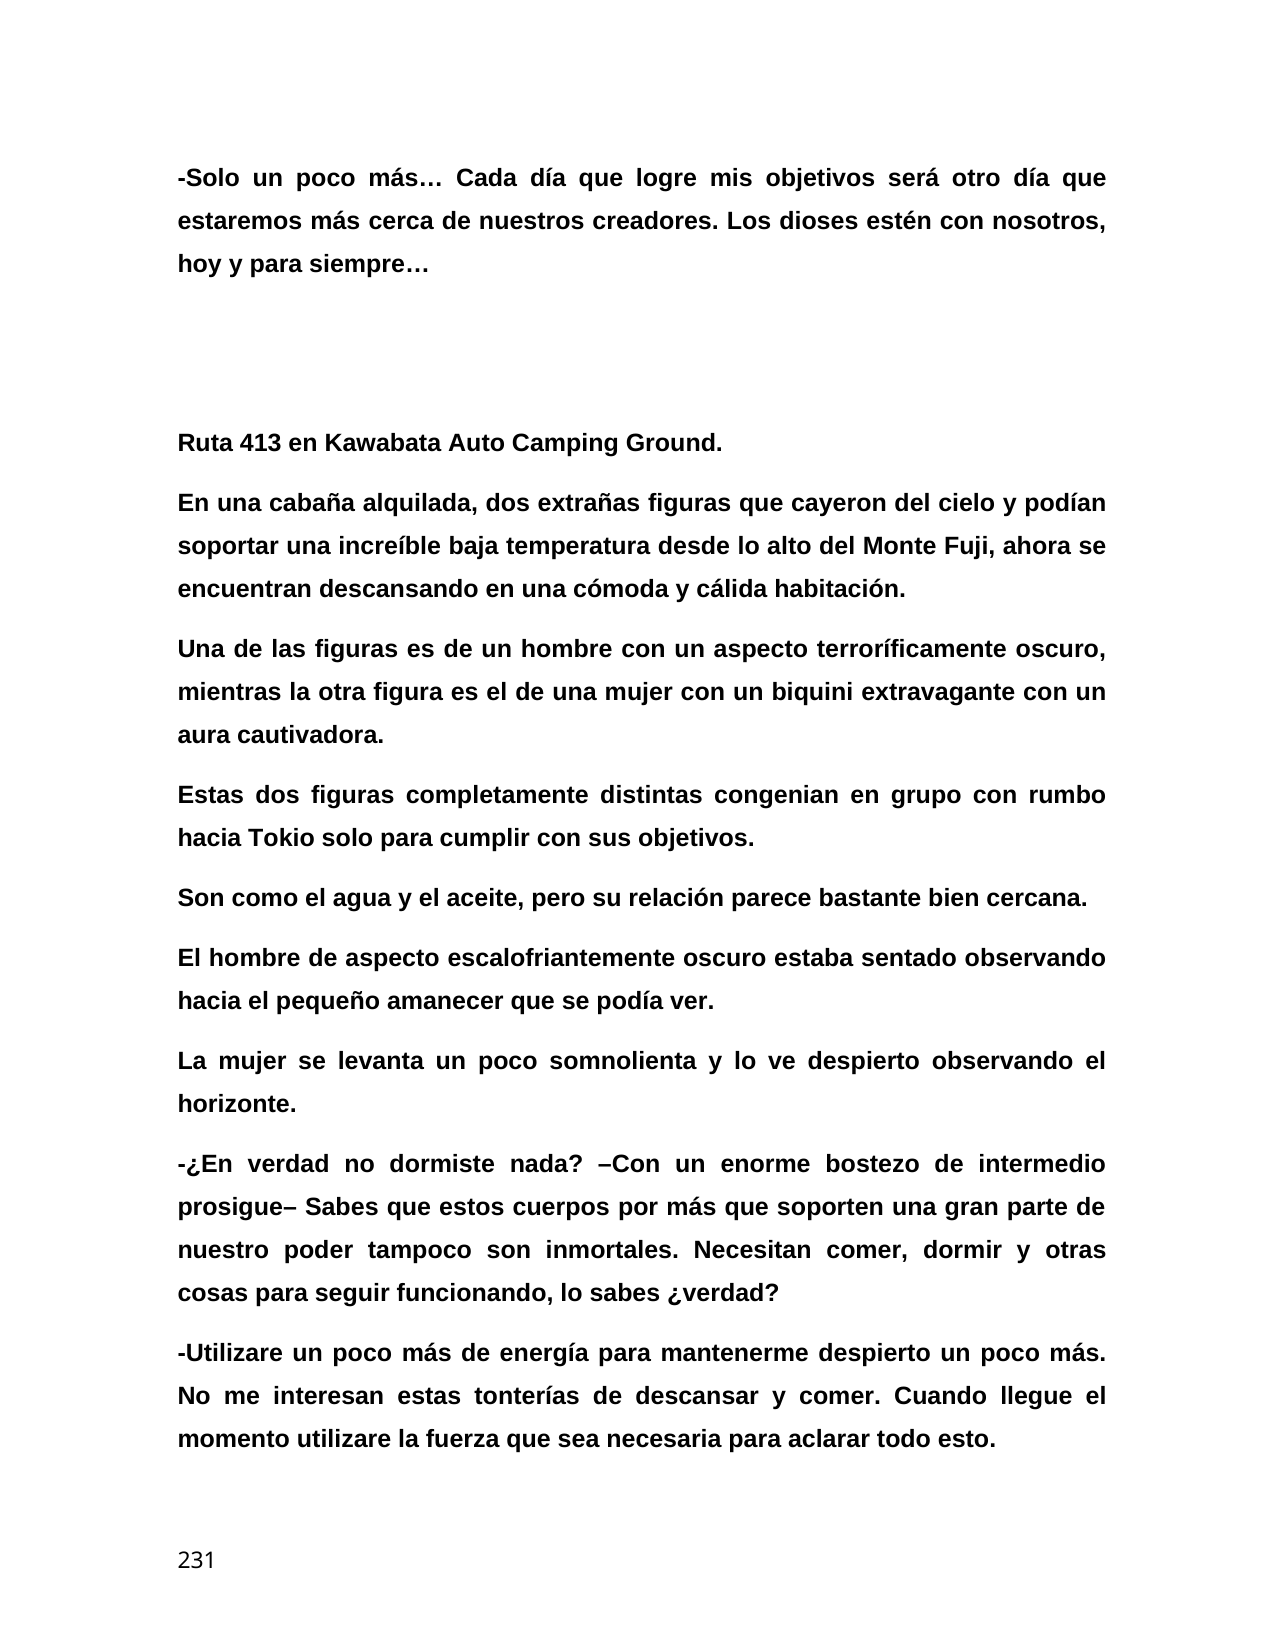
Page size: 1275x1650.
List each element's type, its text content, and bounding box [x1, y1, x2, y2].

text -Utilizare un poco más de energía para mantenerme despierto un poco más. No me interesan estas tonterías de descansar y comer. Cuando llegue el momento utilizare la fuerza que sea necesaria para aclarar todo esto. [177, 1338, 1107, 1453]
text Una de las figuras es de un hombre con un aspecto terroríficamente oscuro, mientras la otra figura es el de una mujer con un biquini extravagante con un aura cautivadora. [177, 634, 1107, 749]
text El hombre de aspecto escalofriantemente oscuro estaba sentado observando hacia el pequeño amanecer que se podía ver. [177, 943, 1107, 1014]
text Estas dos figuras completamente distintas congenian en grupo con rumbo hacia Tokio solo para cumplir con sus objetivos. [177, 780, 1107, 852]
text Son como el agua y el aceite, pero su relación parece bastante bien cercana. [177, 883, 1107, 912]
text En una cabaña alquilada, dos extrañas figuras que cayeron del cielo y podían soportar una increíble baja temperatura desde lo alto del Monte Fuji, ahora se encuentran descansando en una cómoda y cálida habitación. [177, 488, 1107, 603]
text La mujer se levanta un poco somnolienta y lo ve despierto observando el horizonte. [177, 1046, 1107, 1117]
text -¿En verdad no dormiste nada? –Con un enorme bostezo de intermedio prosigue– Sabes que estos cuerpos por más que soporten una gran parte de nuestro poder tampoco son inmortales. Necesitan comer, dormir y otras cosas para seguir funcionando, lo sabes ¿verdad? [177, 1148, 1107, 1307]
text Ruta 413 en Kawabata Auto Camping Ground. [177, 428, 1107, 457]
text -Solo un poco más… Cada día que logre mis objetivos será otro día que estaremos más cerca de nuestros creadores. Los dioses estén con nosotros, hoy y para siempre… [177, 162, 1107, 277]
